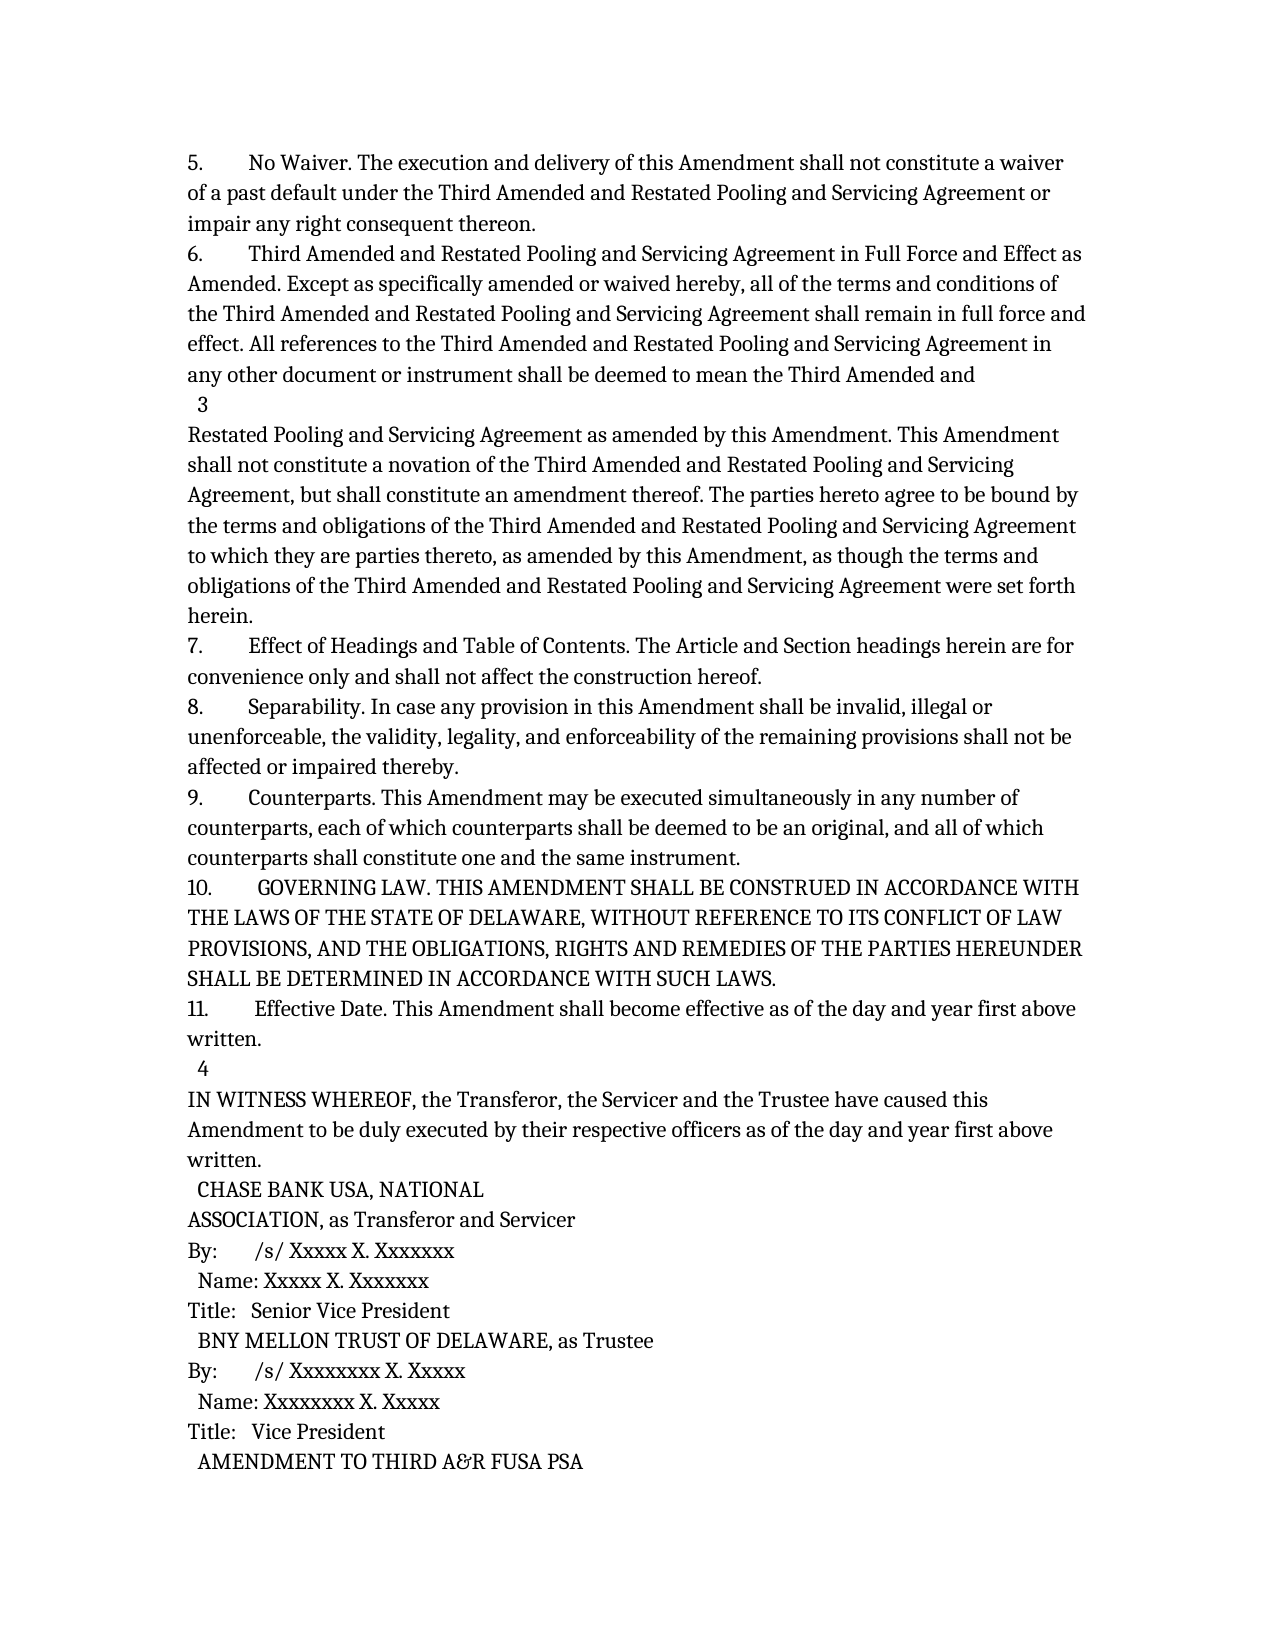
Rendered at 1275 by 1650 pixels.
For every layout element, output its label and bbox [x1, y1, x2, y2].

text [187, 150, 1087, 1475]
